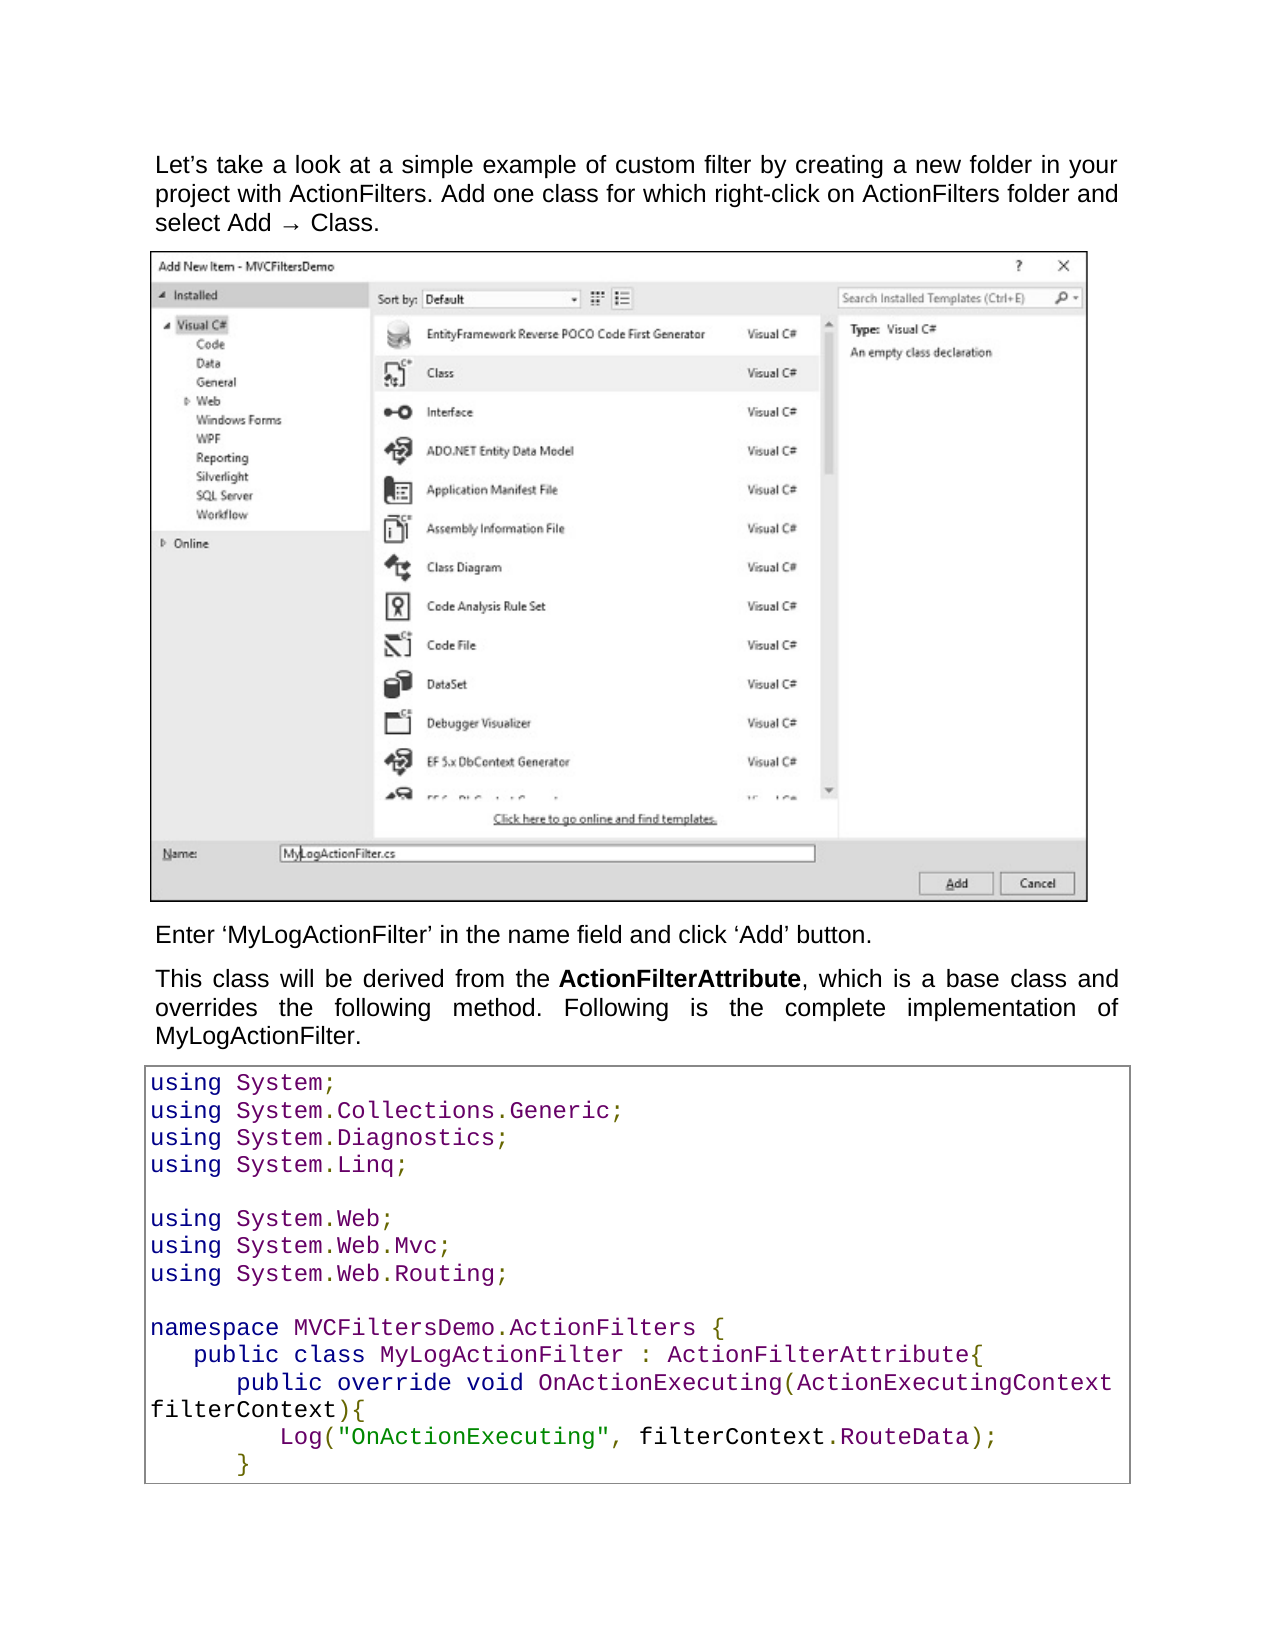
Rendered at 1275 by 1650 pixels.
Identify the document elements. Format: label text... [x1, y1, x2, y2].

text public override void OnActionExecuting(ActionExecutingContext filterContext){ [150, 1370, 1125, 1424]
picture [150, 251, 1088, 902]
text using System.Linq; [150, 1152, 1125, 1179]
text Enter ‘MyLogActionFilter’ in the name field and click ‘Add’ button. [155, 920, 1120, 949]
text using System; [146, 1067, 1129, 1098]
text using System.Diagnostics; [150, 1125, 1125, 1152]
text using System.Web.Routing; [150, 1261, 1125, 1288]
text This class will be derived from the ActionFilterAttribute, which is a base class and overrides the following method. Following is the complete implementation of MyLogActionFilter. [155, 964, 1120, 1050]
text public class MyLogActionFilter : ActionFilterAttribute{ [150, 1343, 1125, 1370]
text namespace MVCFiltersDemo.ActionFilters { [150, 1316, 1125, 1343]
text Log("OnActionExecuting", filterContext.RouteData); [150, 1424, 1125, 1446]
text Let’s take a look at a simple example of custom filter by creating a new folder in your project with ActionFilters. Add one class for which right-click on ActionFilters folder and select Add → Class. [155, 150, 1120, 236]
text } [146, 1446, 1129, 1483]
text using System.Web.Mvc; [150, 1234, 1125, 1261]
text using System.Web; [150, 1207, 1125, 1234]
text using System.Collections.Generic; [150, 1098, 1125, 1125]
